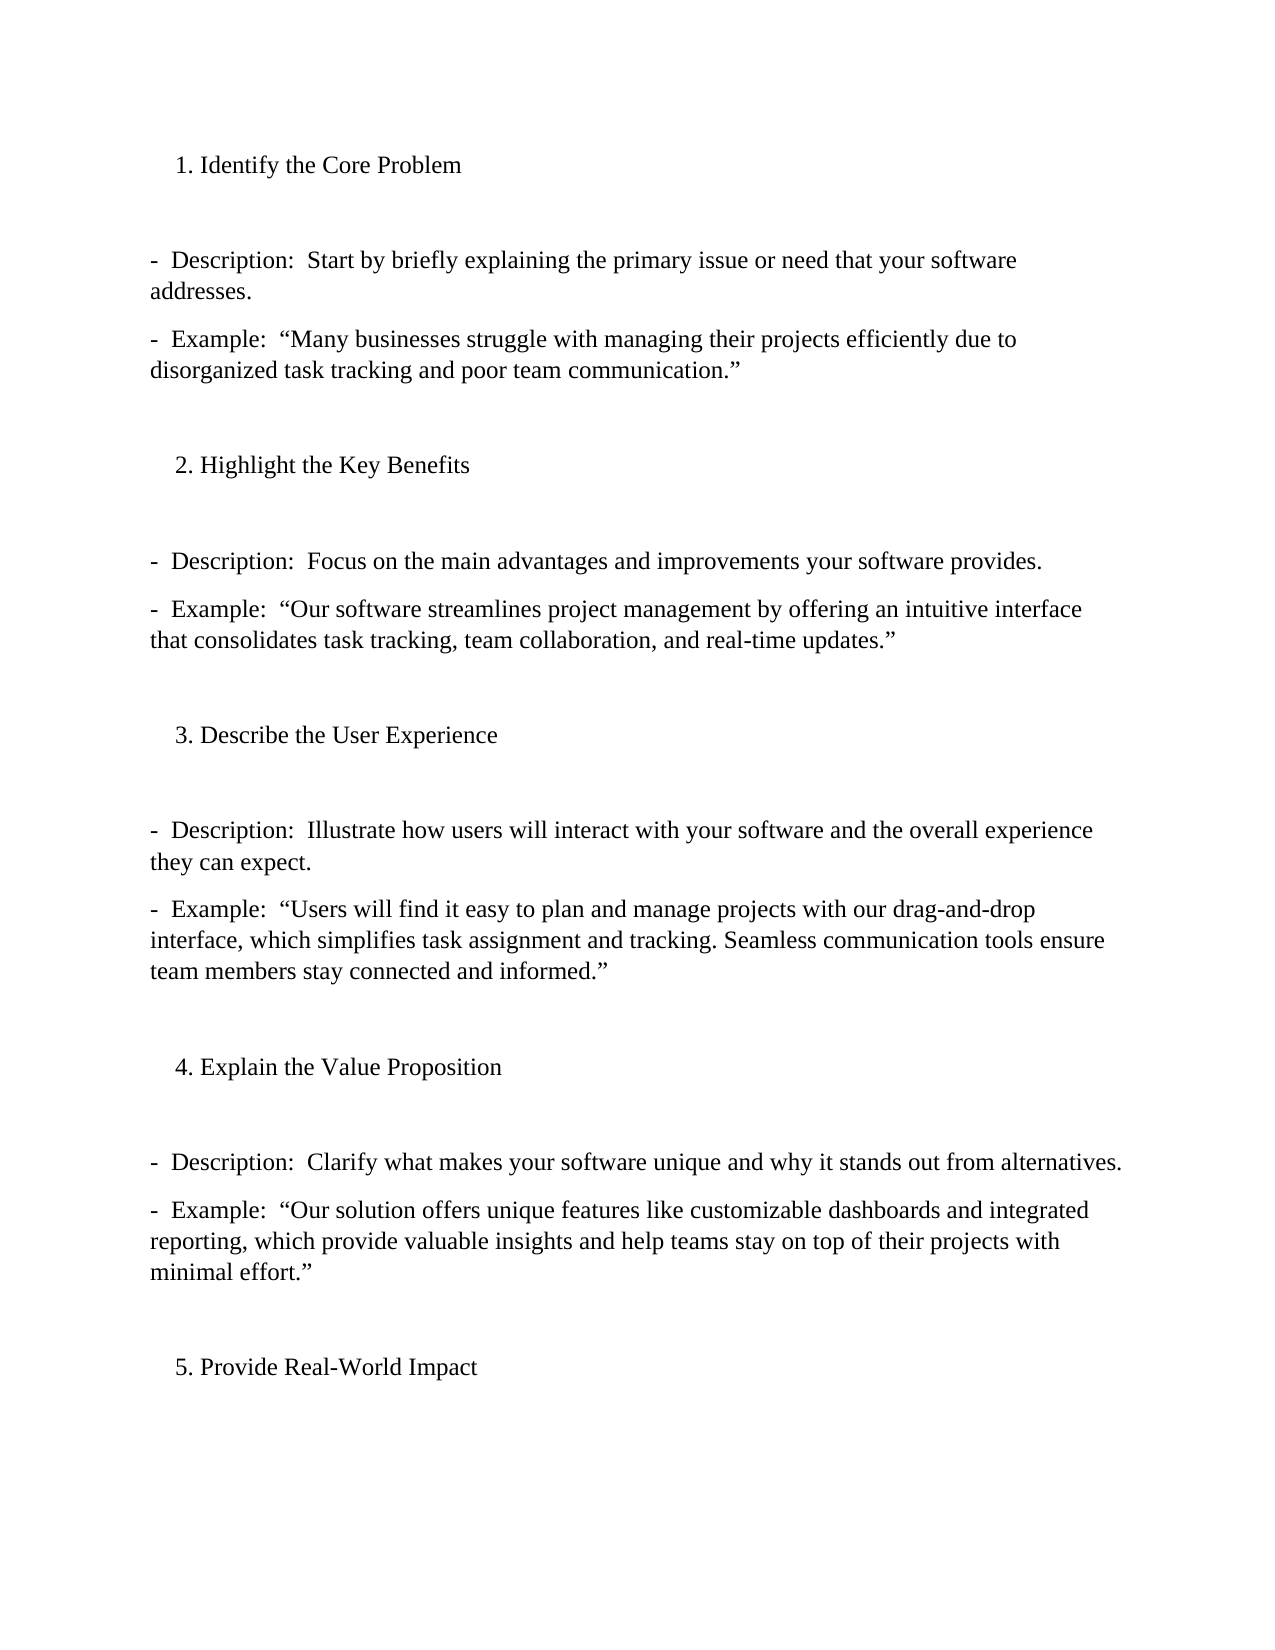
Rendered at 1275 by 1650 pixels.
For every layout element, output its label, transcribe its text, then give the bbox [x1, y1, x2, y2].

text - Example: “Many businesses struggle with managing their projects efficiently due to disorganized task tracking and poor team communication.” [150, 324, 1125, 384]
text - Example: “Our software streamlines project management by offering an intuitive interface that consolidates task tracking, team collaboration, and real-time updates.” [150, 594, 1125, 653]
text - Description: Start by briefly explaining the primary issue or need that your software addresses. [150, 245, 1125, 305]
text 2. Highlight the Key Benefits [150, 451, 1125, 479]
text 4. Explain the Value Proposition [150, 1052, 1125, 1081]
text 3. Describe the User Experience [150, 720, 1125, 749]
text - Description: Clarify what makes your software unique and why it stands out from alternatives. [150, 1147, 1125, 1176]
text - Description: Focus on the main advantages and improvements your software provides. [150, 546, 1125, 575]
text - Example: “Users will find it easy to plan and manage projects with our drag-and-drop interface, which simplifies task assignment and tracking. Seamless communication tools ensure team members stay connected and informed.” [150, 894, 1125, 985]
text - Description: Illustrate how users will interact with your software and the overall experience they can expect. [150, 816, 1125, 875]
text - Example: “Our solution offers unique features like customizable dashboards and integrated reporting, which provide valuable insights and help teams stay on top of their projects with minimal effort.” [150, 1195, 1125, 1286]
text 5. Provide Real-World Impact [150, 1352, 1125, 1381]
text 1. Identify the Core Problem [150, 150, 1125, 179]
